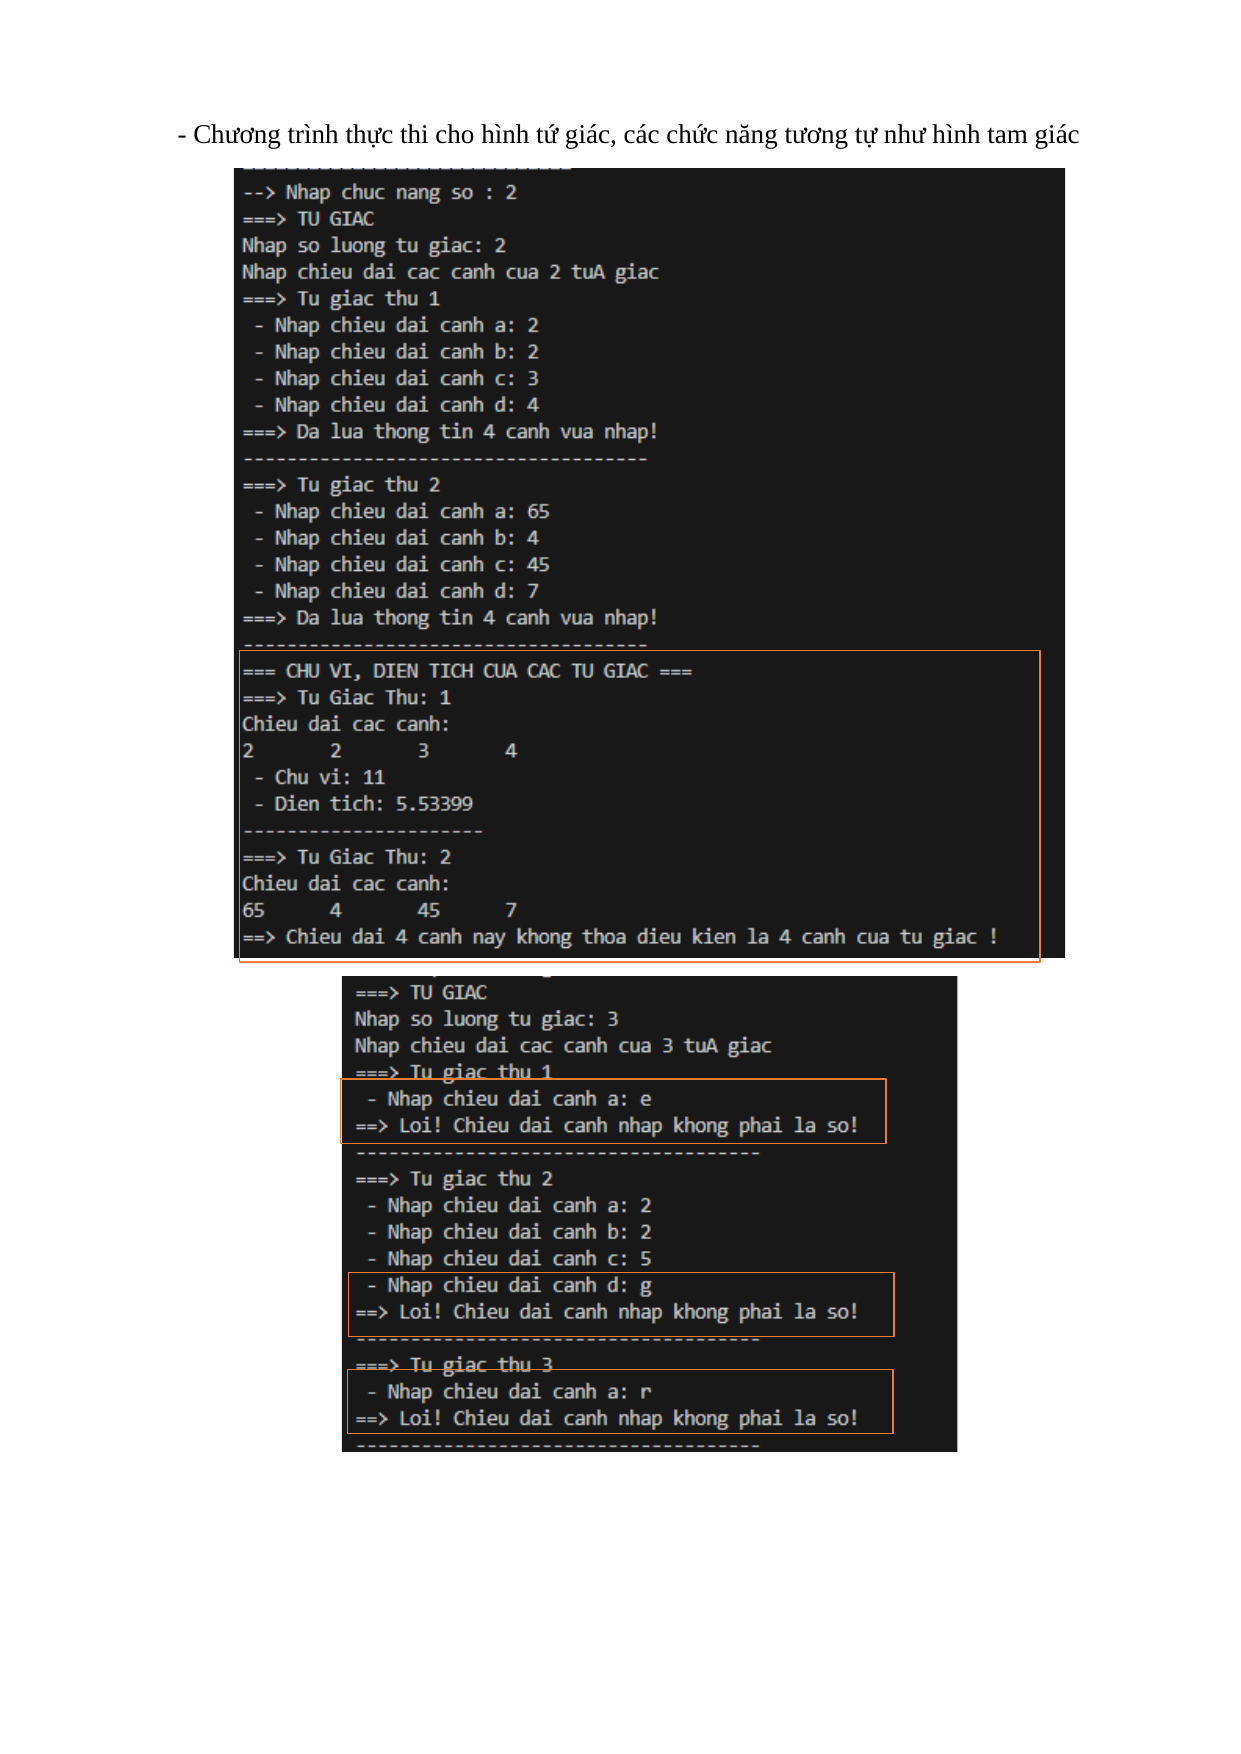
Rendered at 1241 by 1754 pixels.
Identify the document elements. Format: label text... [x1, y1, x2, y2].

text - Chương trình thực thi cho hình tứ giác, các chức năng tương tự như hình tam giác [177, 118, 1122, 149]
picture [341, 976, 958, 1452]
picture [233, 168, 1066, 958]
picture [341, 1080, 885, 1143]
picture [240, 651, 1039, 958]
